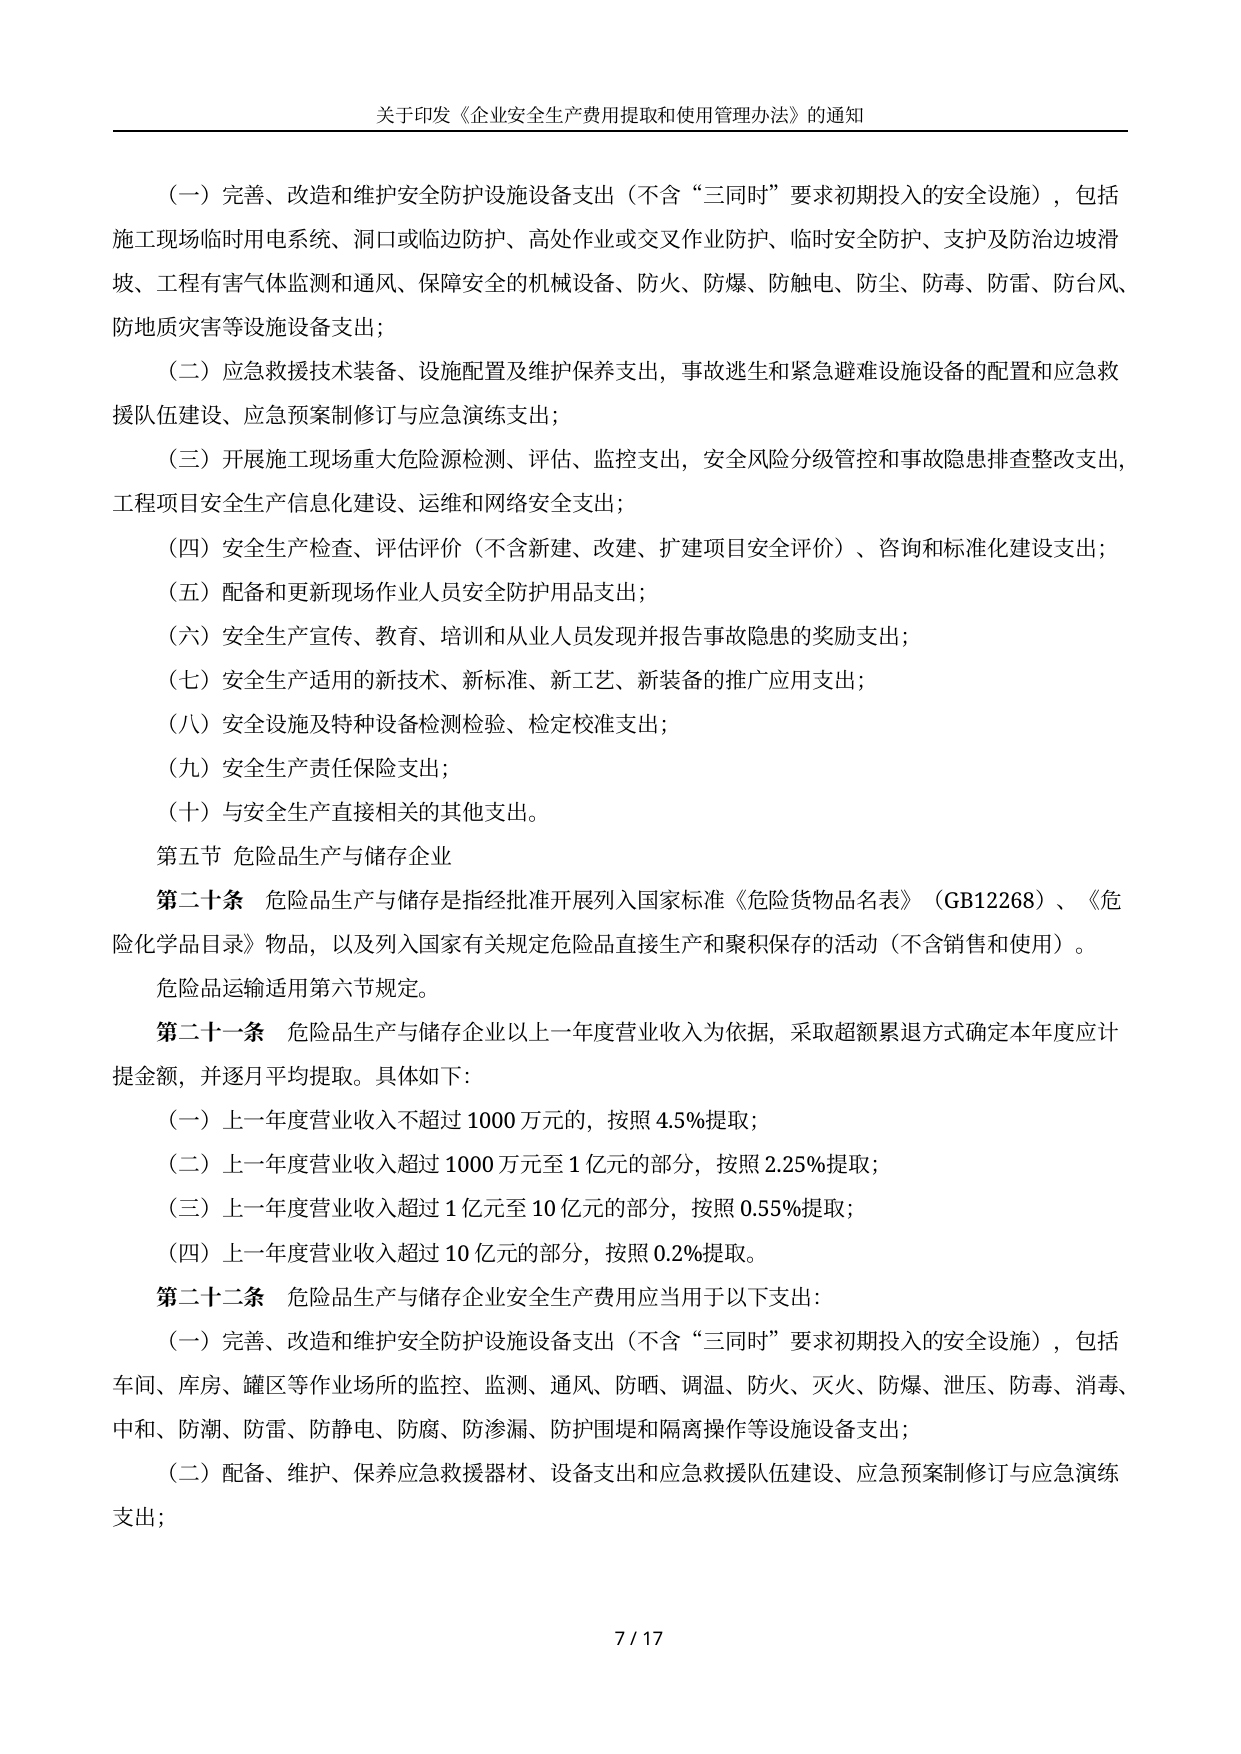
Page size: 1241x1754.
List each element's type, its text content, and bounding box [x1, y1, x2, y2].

text （二）应急救援技术装备、设施配置及维护保养支出，事故逃生和紧急避难设施设备的配置和应急救援队伍建设、应急预案制修订与应急演练支出； [112, 348, 1128, 436]
text （三）上一年度营业收入超过1亿元至10亿元的部分，按照0.55%提取； [112, 1185, 1128, 1229]
text （二）上一年度营业收入超过1000万元至1亿元的部分，按照2.25%提取； [112, 1141, 1128, 1185]
text （九）安全生产责任保险支出； [112, 745, 1128, 789]
text （八）安全设施及特种设备检测检验、检定校准支出； [112, 701, 1128, 745]
text （三）开展施工现场重大危险源检测、评估、监控支出，安全风险分级管控和事故隐患排查整改支出，工程项目安全生产信息化建设、运维和网络安全支出； [112, 436, 1128, 524]
text 危险品运输适用第六节规定。 [112, 965, 1128, 1009]
text 第二十条 危险品生产与储存是指经批准开展列入国家标准《危险货物品名表》（GB12268）、《危险化学品目录》物品，以及列入国家有关规定危险品直接生产和聚积保存的活动（不含销售和使用）。 [112, 877, 1128, 965]
text （十）与安全生产直接相关的其他支出。 [112, 789, 1128, 833]
text 第二十二条 危险品生产与储存企业安全生产费用应当用于以下支出： [112, 1273, 1128, 1318]
text （四）安全生产检查、评估评价（不含新建、改建、扩建项目安全评价）、咨询和标准化建设支出； [112, 524, 1128, 568]
text （一）完善、改造和维护安全防护设施设备支出（不含“三同时”要求初期投入的安全设施），包括施工现场临时用电系统、洞口或临边防护、高处作业或交叉作业防护、临时安全防护、支护及防治边坡滑坡、工程有害气体监测和通风、保障安全的机械设备、防火、防爆、防触电、防尘、防毒、防雷、防台风、防地质灾害等设施设备支出； [112, 172, 1128, 348]
text （六）安全生产宣传、教育、培训和从业人员发现并报告事故隐患的奖励支出； [112, 613, 1128, 657]
text （一）完善、改造和维护安全防护设施设备支出（不含“三同时”要求初期投入的安全设施），包括车间、库房、罐区等作业场所的监控、监测、通风、防晒、调温、防火、灭火、防爆、泄压、防毒、消毒、中和、防潮、防雷、防静电、防腐、防渗漏、防护围堤和隔离操作等设施设备支出； [112, 1318, 1128, 1450]
text （七）安全生产适用的新技术、新标准、新工艺、新装备的推广应用支出； [112, 657, 1128, 701]
text （一）上一年度营业收入不超过1000万元的，按照4.5%提取； [112, 1097, 1128, 1141]
text 第五节 危险品生产与储存企业 [112, 833, 1128, 877]
text （四）上一年度营业收入超过10亿元的部分，按照0.2%提取。 [112, 1229, 1128, 1273]
text 第二十一条 危险品生产与储存企业以上一年度营业收入为依据，采取超额累退方式确定本年度应计提金额，并逐月平均提取。具体如下： [112, 1009, 1128, 1097]
text （五）配备和更新现场作业人员安全防护用品支出； [112, 568, 1128, 613]
text （二）配备、维护、保养应急救援器材、设备支出和应急救援队伍建设、应急预案制修订与应急演练支出； [112, 1450, 1128, 1538]
